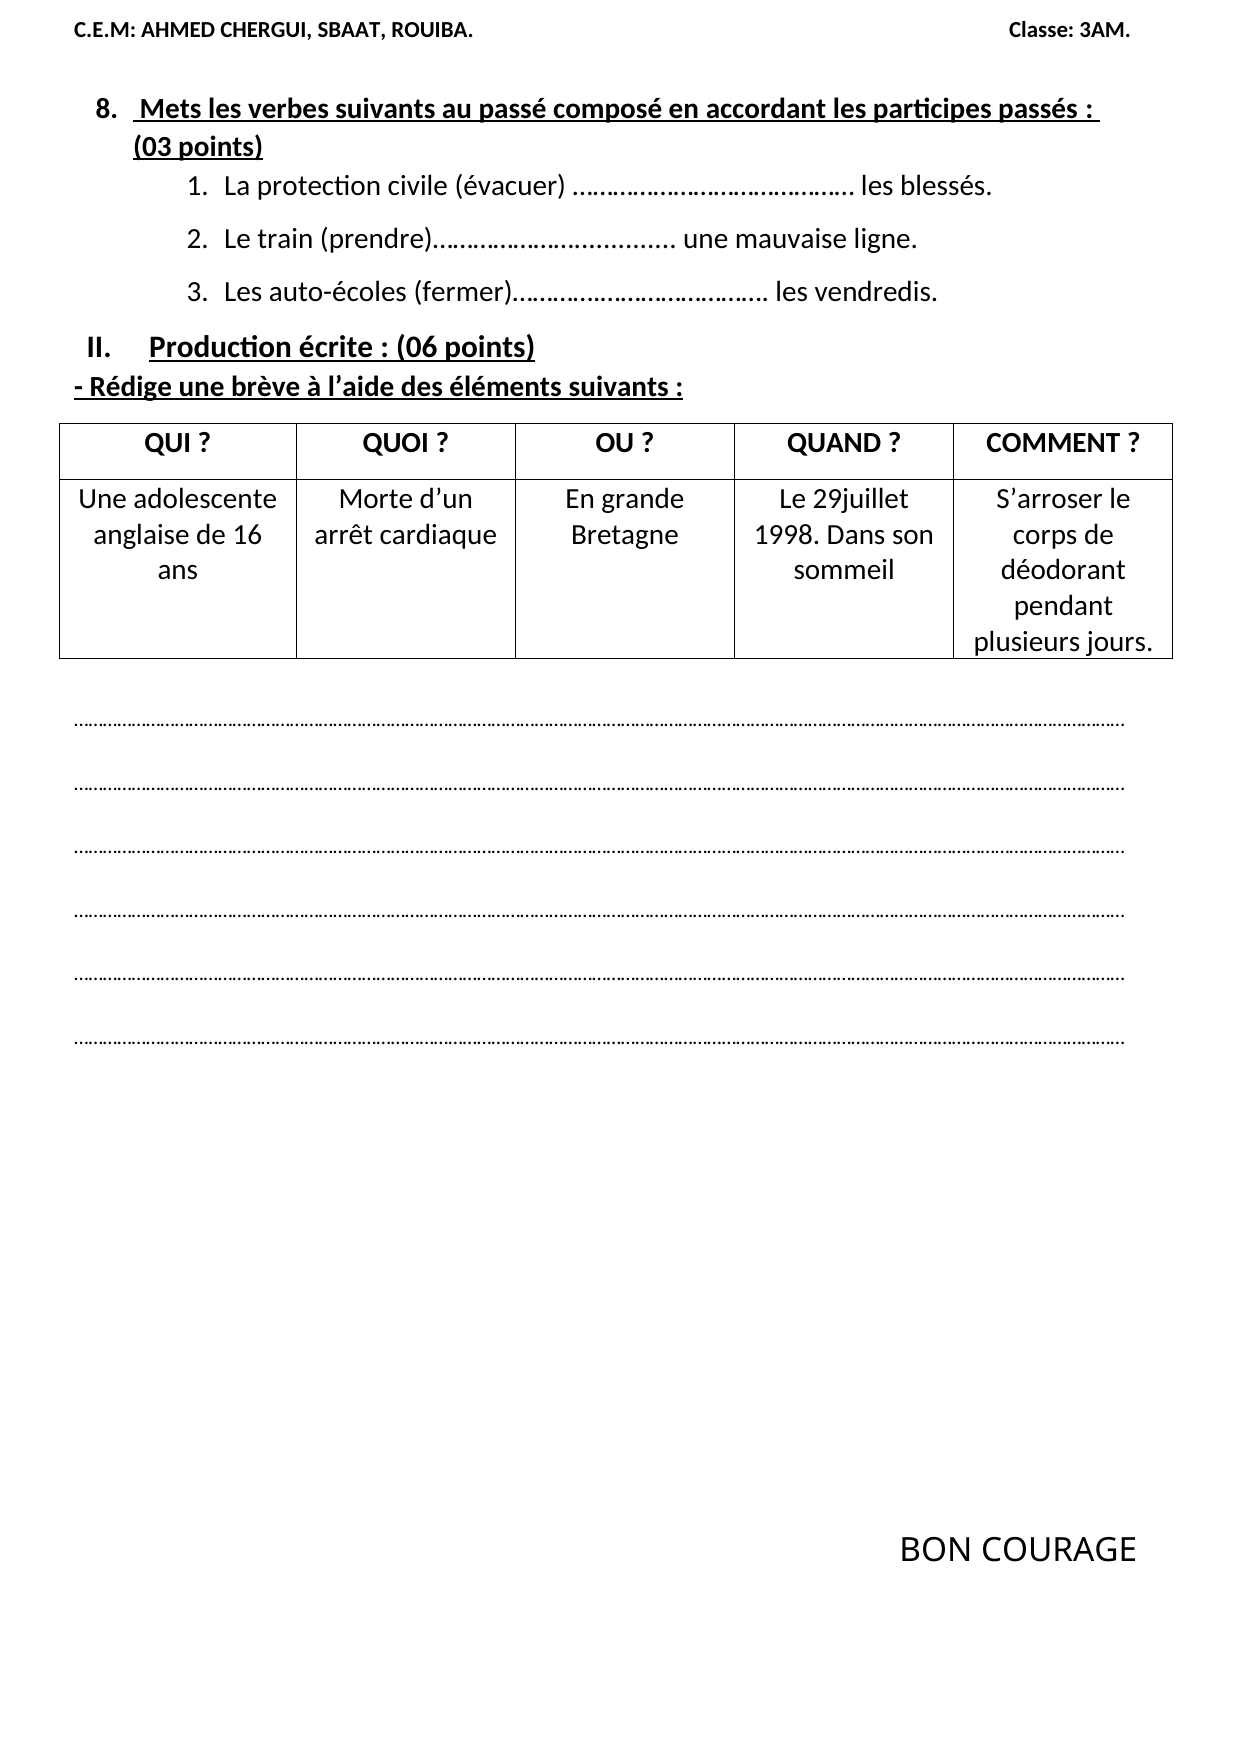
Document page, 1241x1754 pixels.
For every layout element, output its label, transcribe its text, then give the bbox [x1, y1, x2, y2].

table_header QUI ? [60, 424, 296, 479]
list Mets les verbes suivants au passé composé en accordant les participes passés : (03 points) [95, 90, 1137, 164]
list Le train (prendre)………………….............. une mauvaise ligne. [186, 220, 1137, 256]
table_header OU ? [516, 424, 734, 479]
text BON COURAGE [74, 1526, 1137, 1571]
table_cell En grande Bretagne [516, 480, 734, 658]
text - Rédige une brève à l’aide des éléments suivants : [74, 368, 1137, 404]
table_cell Le 29juillet 1998. Dans son sommeil [735, 480, 953, 658]
table_header QUAND ? [735, 424, 953, 479]
table_cell S’arroser le corps de déodorant pendant plusieurs jours. [954, 480, 1172, 658]
table_header COMMENT ? [954, 424, 1172, 479]
list La protection civile (évacuer) …………………………………… les blessés. [186, 167, 1137, 202]
table_cell Morte d’un arrêt cardiaque [297, 480, 515, 658]
table_cell Une adolescente anglaise de 16 ans [60, 480, 296, 658]
list Production écrite : (06 points) [111, 327, 1137, 365]
list Les auto-écoles (fermer)………….……………………. les vendredis. [186, 273, 1137, 309]
text ……………………………………………………………………………………………………………………………………………………………………………………………………………………………………………………………………………………………………………………………………………………………………………………………………………………………………………………………………………………………………………………………………………………………………………………………………………………………………………………………………………………………………………………………………………………………………………………………………………………………………………………………………………………………………………………………………………………………………………………………………………………………………………………………………………………………………………………………………………………………………………………………………………… [74, 706, 1137, 1049]
table_header QUOI ? [297, 424, 515, 479]
